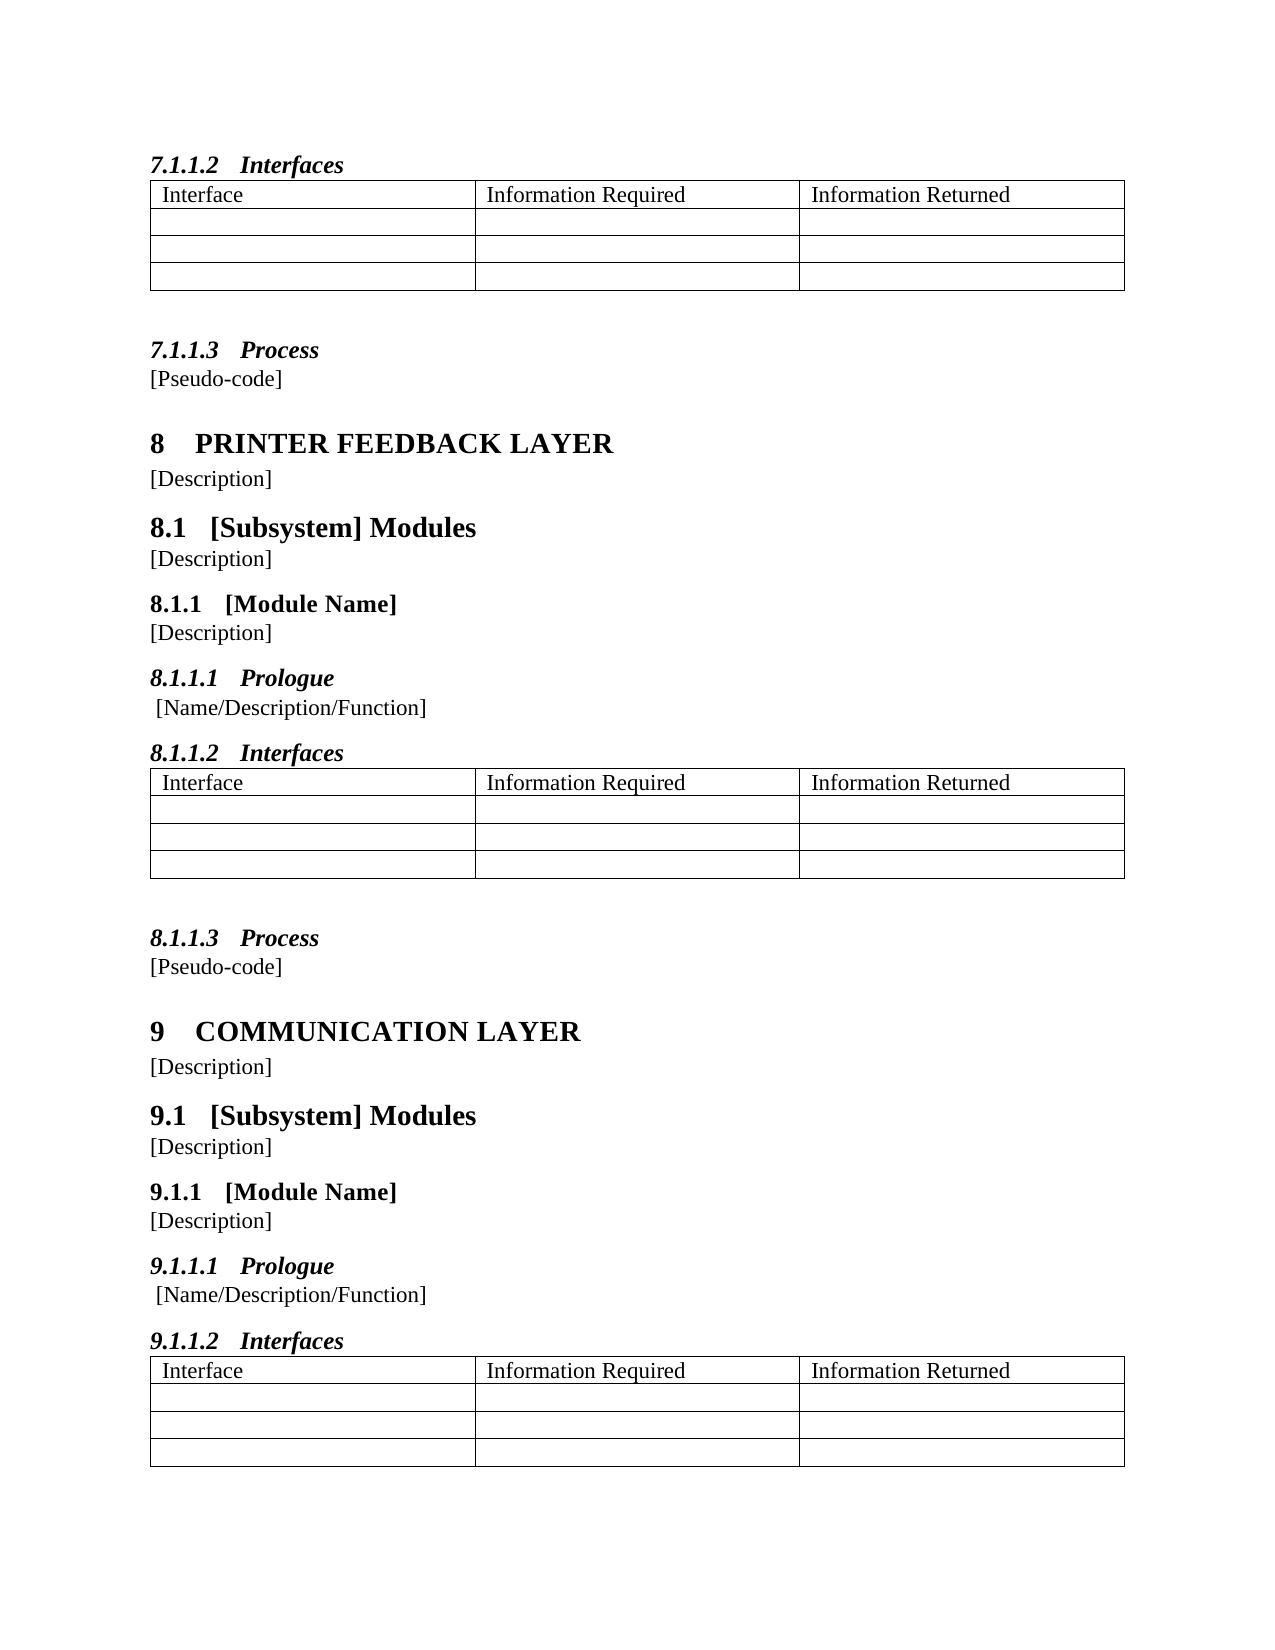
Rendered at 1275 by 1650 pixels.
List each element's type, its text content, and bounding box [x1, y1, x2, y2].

table_cell [476, 824, 799, 850]
subtitle Printer Feedback Layer [150, 426, 1125, 459]
subtitle Interfaces [150, 738, 1125, 767]
table_cell [476, 796, 799, 823]
table_header Information Returned [800, 769, 1124, 795]
table_header Interface [151, 181, 475, 207]
subtitle Interfaces [150, 150, 1125, 179]
text [Description] [150, 1207, 1125, 1233]
table_header Information Required [476, 1357, 799, 1383]
table_cell [476, 1439, 799, 1466]
table_cell [151, 1412, 475, 1438]
text [Name/Description/Function] [150, 1282, 1125, 1308]
subtitle Interfaces [150, 1326, 1125, 1354]
table_cell [800, 824, 1124, 850]
table_cell [476, 1412, 799, 1438]
table_header Information Returned [800, 1357, 1124, 1383]
table_cell [151, 1384, 475, 1411]
subtitle [Subsystem] Modules [150, 1098, 1125, 1131]
subtitle Communication Layer [150, 1014, 1125, 1047]
table_header Information Required [476, 769, 799, 795]
text [Description] [150, 1053, 1125, 1080]
table_header Information Required [476, 181, 799, 207]
table_cell [800, 1412, 1124, 1438]
table_cell [800, 1439, 1124, 1466]
subtitle Process [150, 335, 1125, 364]
text [Description] [150, 619, 1125, 646]
text [Pseudo-code] [150, 365, 1125, 391]
table_header Information Returned [800, 181, 1124, 207]
text [Description] [150, 465, 1125, 492]
table_cell [476, 236, 799, 262]
table_cell [151, 851, 475, 878]
table_cell [476, 1384, 799, 1411]
subtitle Process [150, 923, 1125, 952]
table_cell [151, 824, 475, 850]
table_cell [151, 209, 475, 235]
table_cell [800, 796, 1124, 823]
table_cell [800, 236, 1124, 262]
text [Pseudo-code] [150, 953, 1125, 979]
text [Description] [150, 1133, 1125, 1159]
table_header Interface [151, 769, 475, 795]
table_cell [476, 263, 799, 290]
subtitle Prologue [150, 1251, 1125, 1280]
subtitle [Subsystem] Modules [150, 510, 1125, 543]
table_cell [800, 263, 1124, 290]
text [Name/Description/Function] [150, 694, 1125, 720]
table_cell [476, 851, 799, 878]
table_cell [151, 263, 475, 290]
table_cell [151, 796, 475, 823]
subtitle Prologue [150, 663, 1125, 692]
table_cell [800, 209, 1124, 235]
subtitle [Module Name] [150, 589, 1125, 618]
table_cell [151, 236, 475, 262]
table_cell [800, 1384, 1124, 1411]
table_header Interface [151, 1357, 475, 1383]
subtitle [Module Name] [150, 1177, 1125, 1206]
table_cell [476, 209, 799, 235]
text [Description] [150, 545, 1125, 571]
table_cell [151, 1439, 475, 1466]
table_cell [800, 851, 1124, 878]
